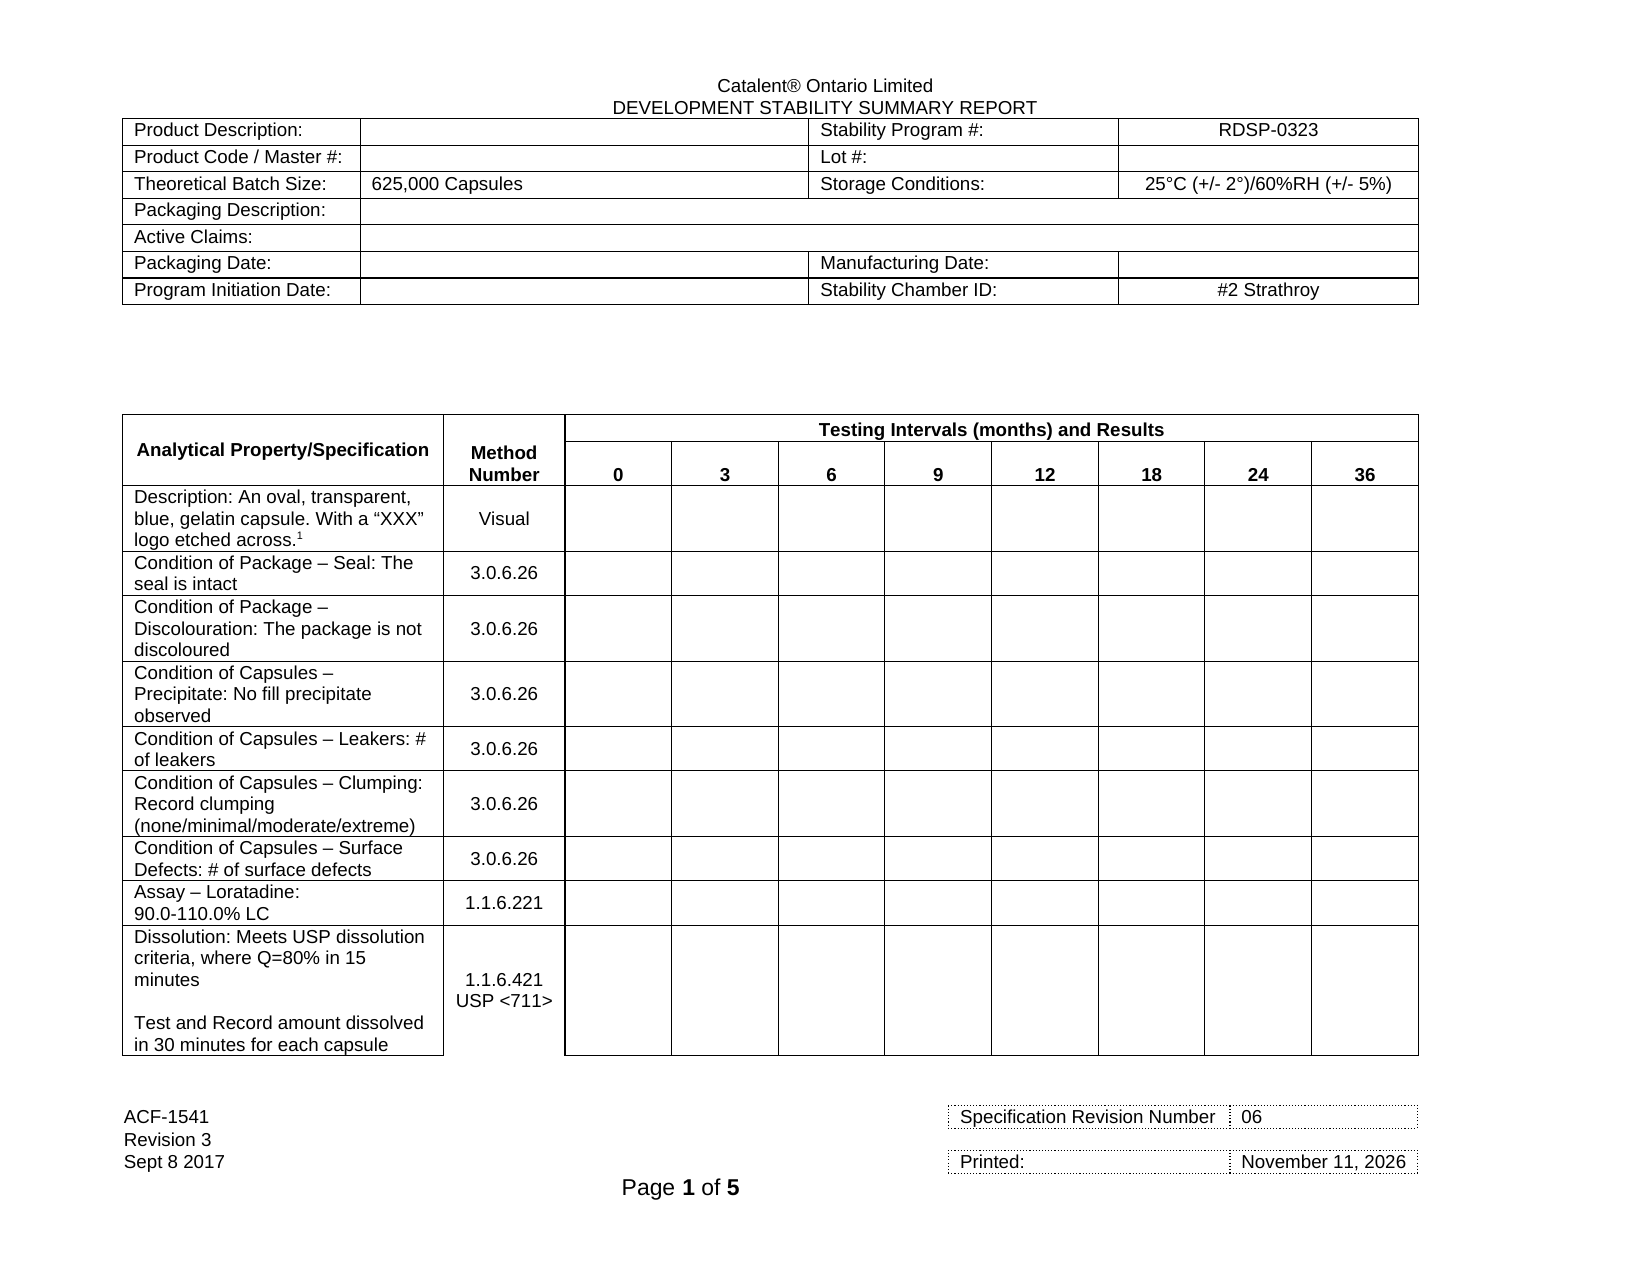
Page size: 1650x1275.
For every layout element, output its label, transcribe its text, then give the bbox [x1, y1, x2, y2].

table_cell [1312, 727, 1418, 770]
table_cell [1205, 552, 1311, 595]
table_header [444, 415, 564, 441]
table_cell [566, 662, 671, 726]
table_cell [1099, 596, 1204, 661]
table_cell [779, 727, 884, 770]
table_cell Condition of Capsules – Clumping: Record clumping (none/minimal/moderate/extreme) [123, 771, 443, 836]
table_cell Dissolution: Meets USP dissolution criteria, where Q=80% in 15 minutes Test and Record amount dissolved in 30 minutes for each capsule [123, 926, 443, 1055]
table_cell [1312, 486, 1418, 551]
table_cell [672, 552, 778, 595]
table_cell [1205, 662, 1311, 726]
table_cell [566, 486, 671, 551]
table_cell [566, 552, 671, 595]
table_cell [779, 596, 884, 661]
table_cell 1.1.6.221 [444, 881, 564, 924]
table_cell [992, 837, 1098, 880]
table_cell Assay – Loratadine: 90.0-110.0% LC [123, 881, 443, 924]
table_cell [1205, 926, 1311, 1055]
table_cell Method Number [444, 441, 564, 485]
table_cell [779, 552, 884, 595]
table_cell [672, 771, 778, 836]
table_cell [885, 837, 991, 880]
table_cell [885, 771, 991, 836]
table_cell [779, 926, 884, 1055]
table_cell 36 [1312, 442, 1418, 485]
table_cell [566, 596, 671, 661]
table_cell [885, 881, 991, 924]
table_cell [1312, 881, 1418, 924]
table_cell [566, 771, 671, 836]
table_cell [1099, 837, 1204, 880]
table_cell 12 [992, 442, 1098, 485]
table_cell [566, 881, 671, 924]
table_cell Condition of Capsules – Precipitate: No fill precipitate observed [123, 662, 443, 726]
table_header Testing Intervals (months) and Results [566, 415, 1418, 441]
table_cell [1205, 486, 1311, 551]
table_cell 24 [1205, 442, 1311, 485]
table_cell [885, 552, 991, 595]
table_cell [1099, 881, 1204, 924]
table_cell [992, 771, 1098, 836]
table_cell [1312, 837, 1418, 880]
table_cell [1205, 881, 1311, 924]
table_cell [992, 881, 1098, 924]
table_cell [672, 662, 778, 726]
table_cell [885, 486, 991, 551]
table_cell [992, 926, 1098, 1055]
table_cell 9 [885, 442, 991, 485]
table_cell [1205, 596, 1311, 661]
table_cell [1205, 771, 1311, 836]
table_cell 3.0.6.26 [444, 596, 564, 661]
table_cell [1312, 596, 1418, 661]
table_cell [1099, 552, 1204, 595]
table_cell 3.0.6.26 [444, 727, 564, 770]
table_cell [1312, 662, 1418, 726]
table_cell 18 [1099, 442, 1204, 485]
table_cell [779, 837, 884, 880]
table_cell Description: An oval, transparent, blue, gelatin capsule. With a “XXX” logo etched across.1 [123, 486, 443, 551]
table_header Analytical Property/Specification [123, 415, 443, 485]
table_cell [885, 727, 991, 770]
table_cell Condition of Capsules – Surface Defects: # of surface defects [123, 837, 443, 880]
table_cell [672, 881, 778, 924]
table_cell [1099, 727, 1204, 770]
table_cell [672, 486, 778, 551]
table_cell [779, 881, 884, 924]
table_cell [992, 727, 1098, 770]
table_cell [1099, 926, 1204, 1055]
table_cell 3.0.6.26 [444, 552, 564, 595]
table_cell 3.0.6.26 [444, 662, 564, 726]
table_cell [1205, 727, 1311, 770]
table_cell [1312, 926, 1418, 1055]
table_cell [672, 727, 778, 770]
table_cell 3.0.6.26 [444, 837, 564, 880]
table_cell [885, 662, 991, 726]
table_cell [992, 662, 1098, 726]
table_cell [1099, 771, 1204, 836]
table_cell Condition of Capsules – Leakers: # of leakers [123, 727, 443, 770]
table_cell [672, 837, 778, 880]
table_cell [779, 486, 884, 551]
table_cell 3 [672, 442, 778, 485]
table_cell 3.0.6.26 [444, 771, 564, 836]
table_cell Condition of Package – Discolouration: The package is not discoloured [123, 596, 443, 661]
table_cell 0 [566, 442, 671, 485]
table_cell [1099, 662, 1204, 726]
table_cell Condition of Package – Seal: The seal is intact [123, 552, 443, 595]
table_cell [992, 486, 1098, 551]
table_cell [779, 771, 884, 836]
table_cell [1099, 486, 1204, 551]
table_cell [1312, 552, 1418, 595]
table_cell [992, 552, 1098, 595]
table_cell [566, 926, 671, 1055]
table_cell [885, 926, 991, 1055]
table_cell [992, 596, 1098, 661]
table_cell [672, 596, 778, 661]
table_cell 6 [779, 442, 884, 485]
table_cell [779, 662, 884, 726]
table_cell [1312, 771, 1418, 836]
table_cell Visual [444, 486, 564, 551]
table_cell [672, 926, 778, 1055]
table_cell [566, 837, 671, 880]
table_cell 1.1.6.421 USP <711> [444, 926, 564, 1055]
table_cell [885, 596, 991, 661]
table_cell [1205, 837, 1311, 880]
table_cell [566, 727, 671, 770]
